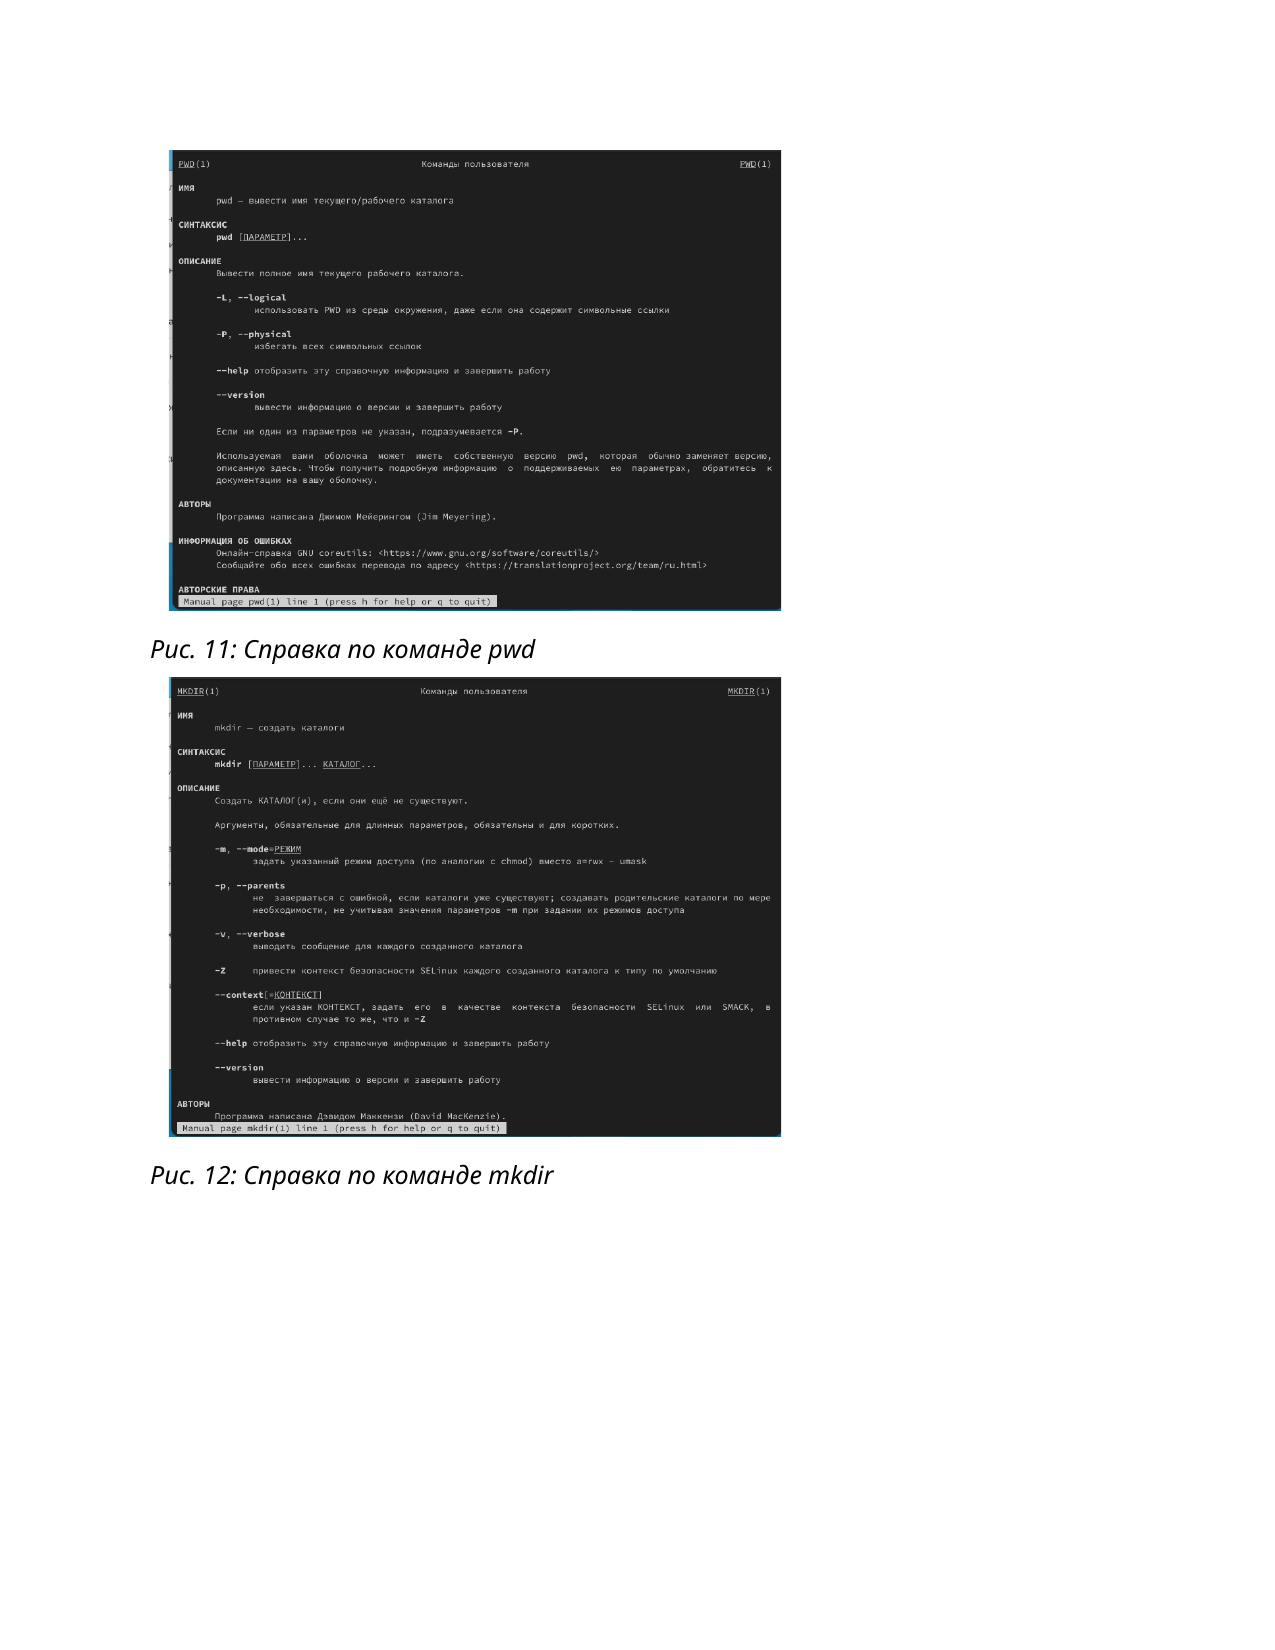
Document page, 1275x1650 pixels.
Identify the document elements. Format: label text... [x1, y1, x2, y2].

picture [168, 677, 782, 1137]
text Рис. 12: Справка по команде mkdir [150, 1158, 1125, 1192]
picture [168, 150, 782, 611]
text Рис. 11: Справка по команде pwd [150, 631, 1125, 665]
